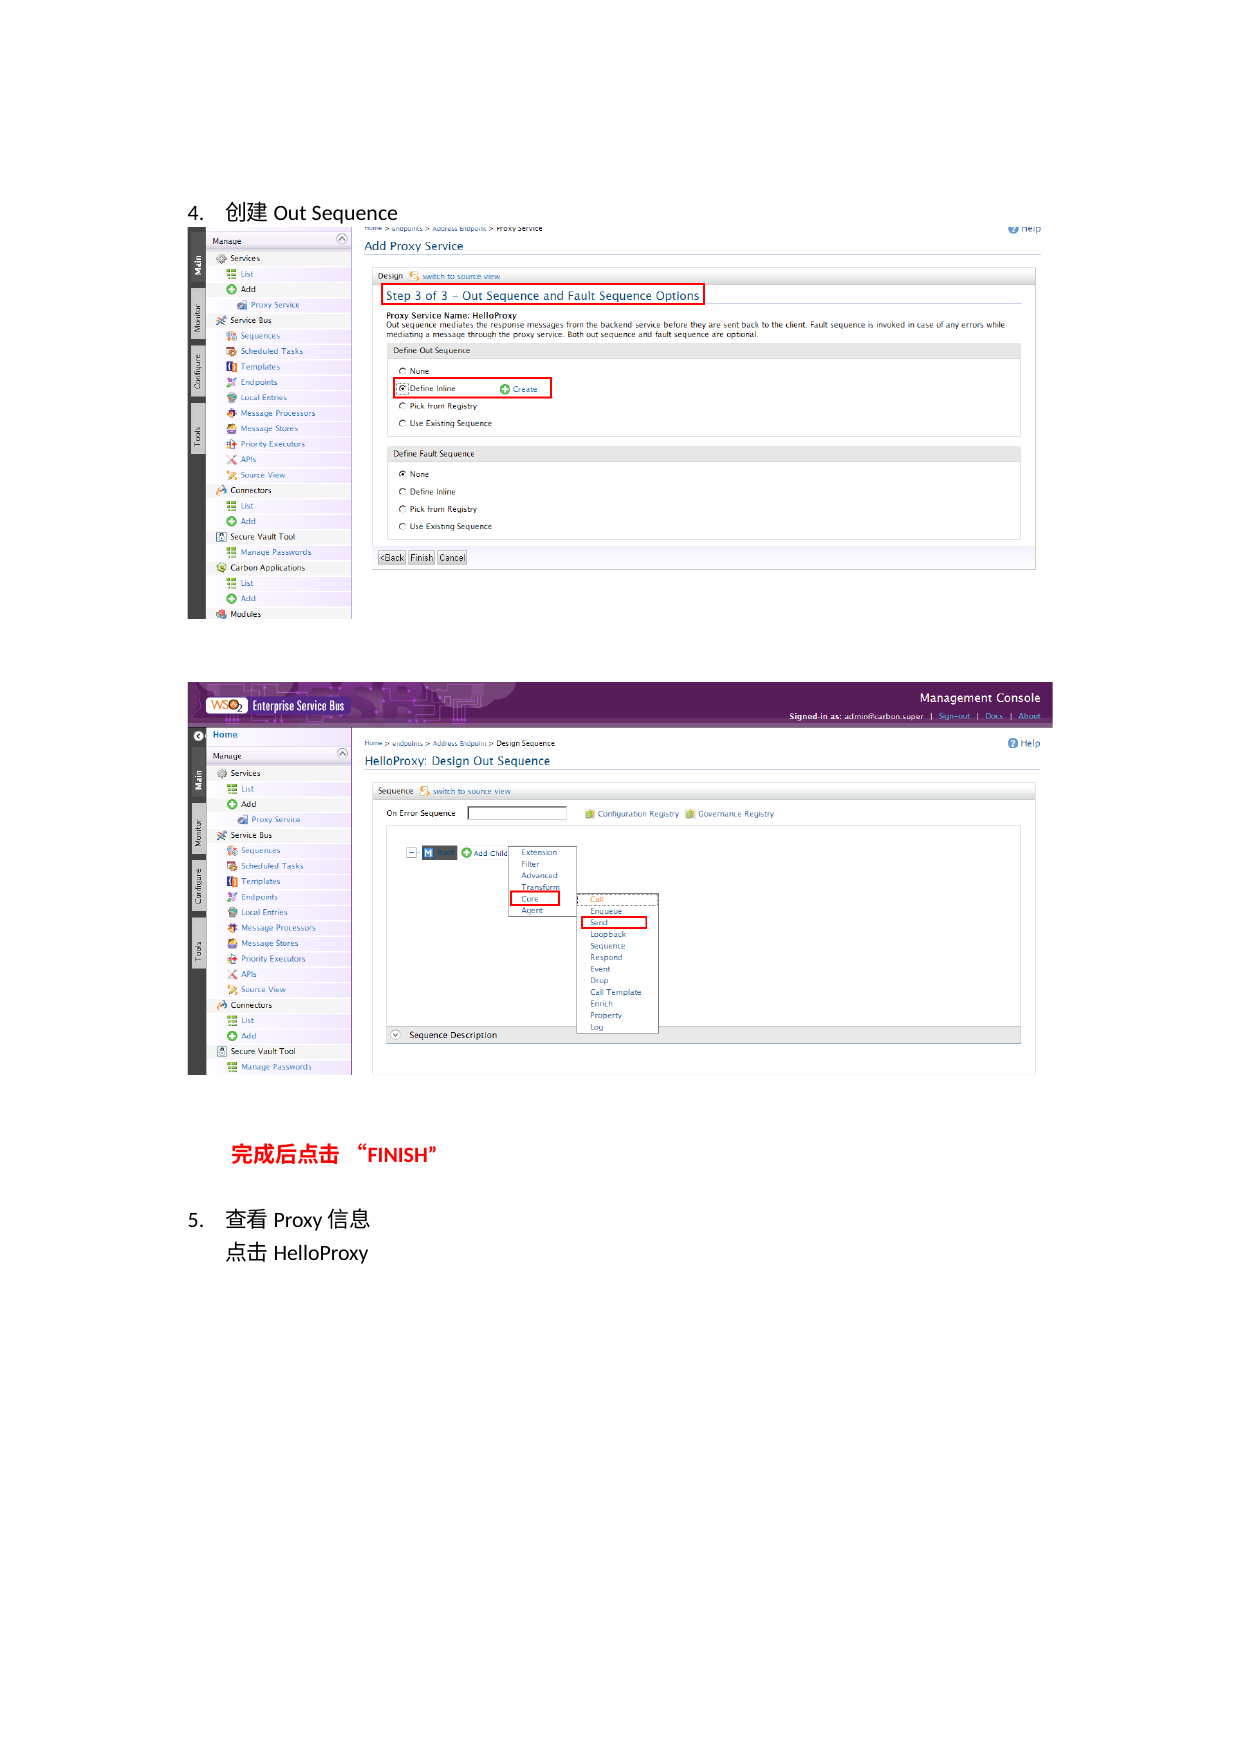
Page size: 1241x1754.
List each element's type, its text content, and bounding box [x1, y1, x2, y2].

list 完成后点击 “FINISH” [231, 1137, 1053, 1169]
text 点击 HelloProxy [187, 1234, 1053, 1267]
list 创建 Out Sequence [187, 194, 1053, 227]
picture [187, 682, 1053, 1075]
list 查看 Proxy 信息 [187, 1202, 1053, 1234]
picture [187, 227, 1053, 619]
